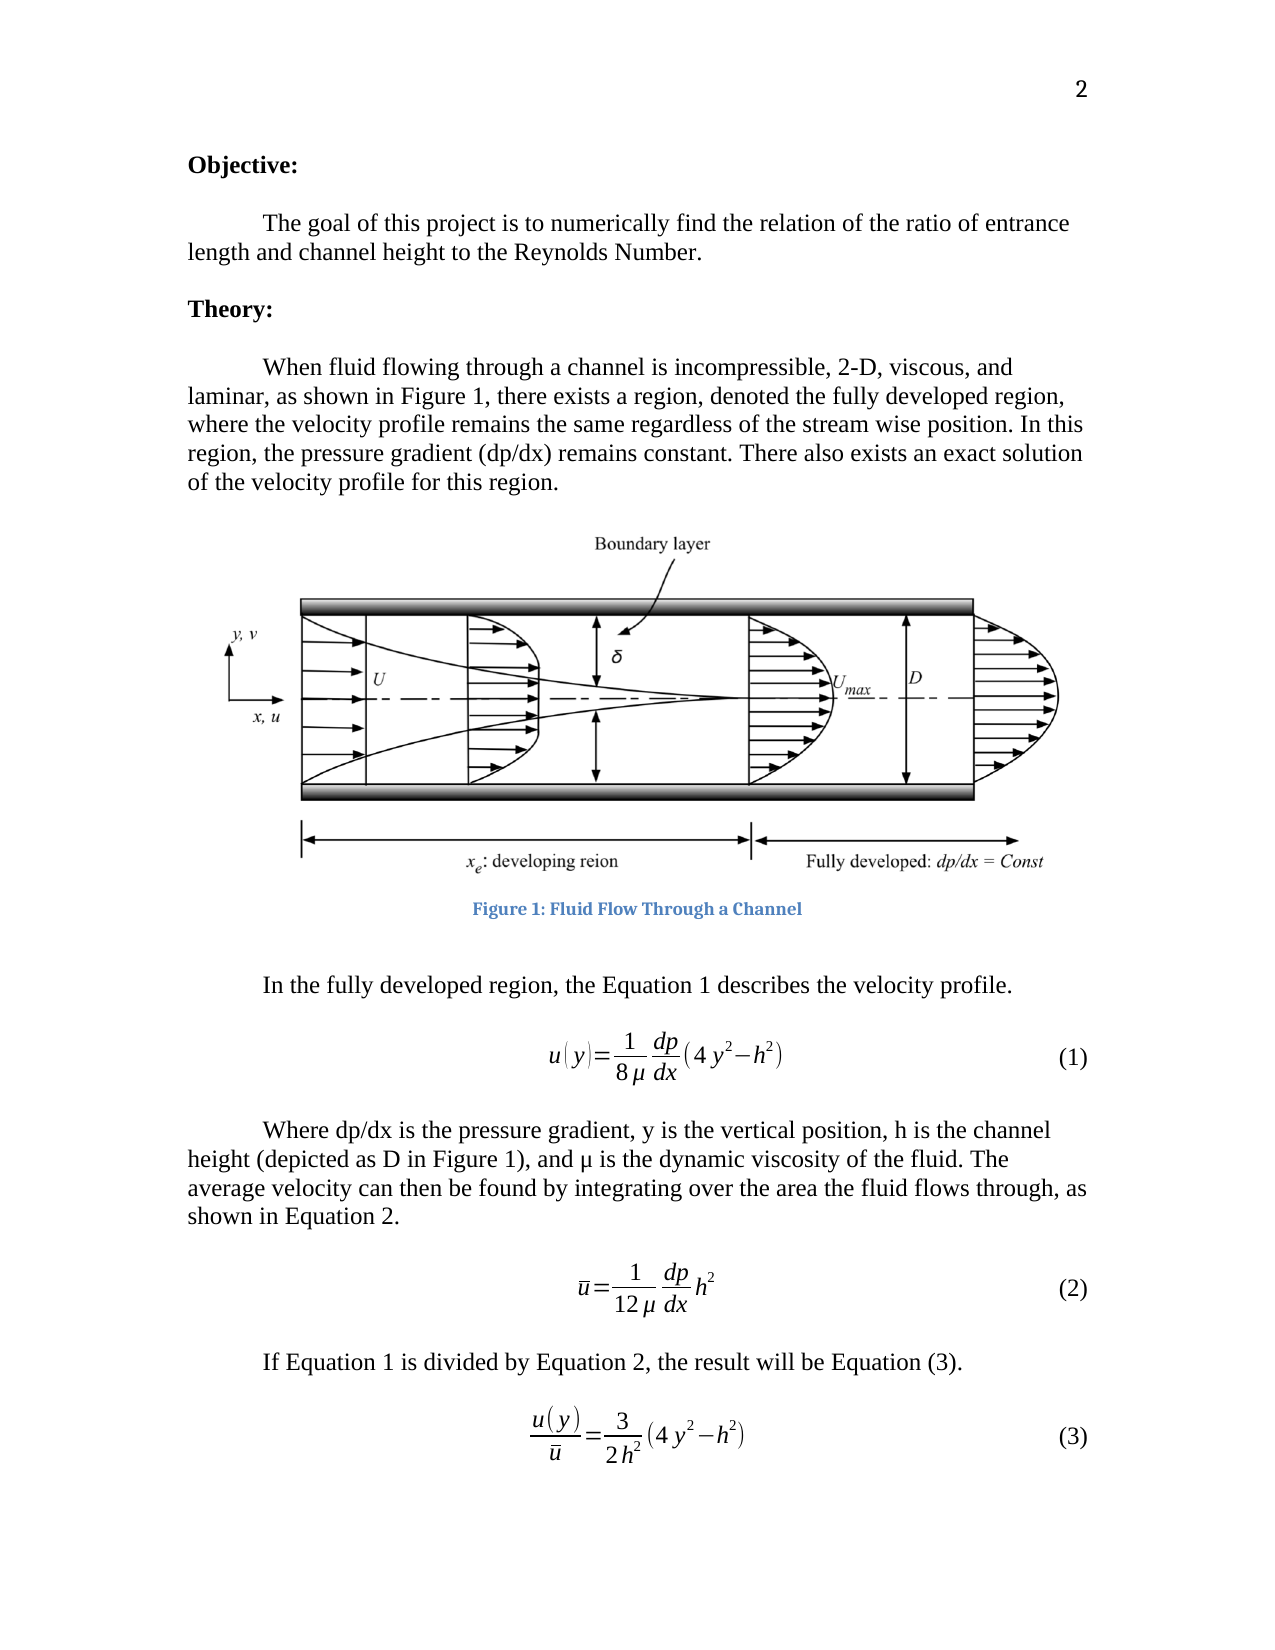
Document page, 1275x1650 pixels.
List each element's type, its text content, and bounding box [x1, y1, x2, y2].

text In the fully developed region, the Equation 1 describes the velocity profile. [187, 970, 1087, 999]
text Objective: [187, 150, 1087, 179]
text (2) [187, 1259, 1087, 1318]
text (3) [187, 1404, 1087, 1469]
picture [187, 524, 1088, 899]
text If Equation 1 is divided by Equation 2, the result will be Equation (3). [187, 1347, 1087, 1375]
text Theory: [187, 294, 1087, 323]
text The goal of this project is to numerically find the relation of the ratio of entrance length and channel height to the Reynolds Number. [187, 208, 1087, 265]
text Where dp/dx is the pressure gradient, y is the vertical position, h is the channel height (depicted as D in Figure 1), and μ is the dynamic viscosity of the fluid. The average velocity can then be found by integrating over the area the fluid flows through, as shown in Equation 2. [187, 1115, 1087, 1230]
text When fluid flowing through a channel is incompressible, 2-D, viscous, and laminar, as shown in Figure 1, there exists a region, denoted the fully developed region, where the velocity profile remains the same regardless of the stream wise position. In this region, the pressure gradient (dp/dx) remains constant. There also exists an exact solution of the velocity profile for this region. [187, 352, 1087, 496]
text (1) [187, 1027, 1087, 1086]
